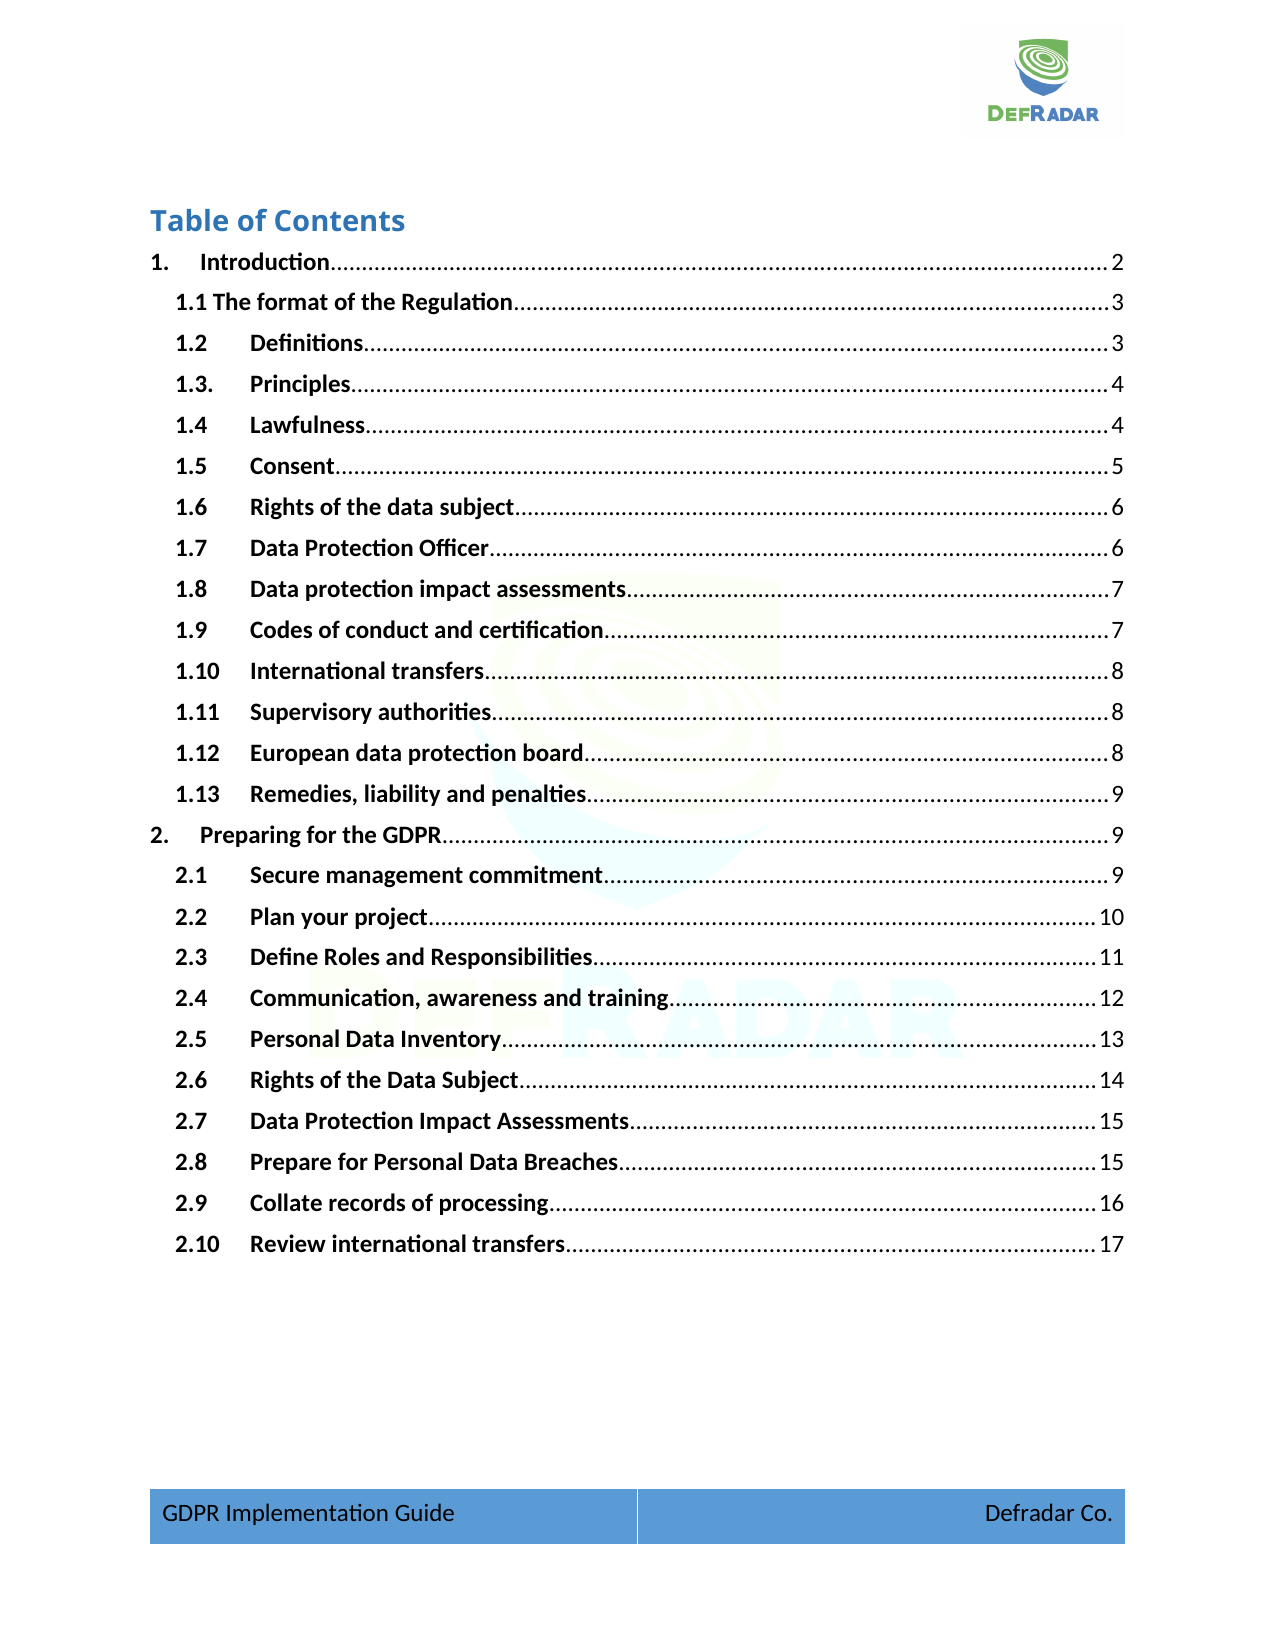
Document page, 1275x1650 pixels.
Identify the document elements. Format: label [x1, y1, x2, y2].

picture [961, 23, 1125, 140]
